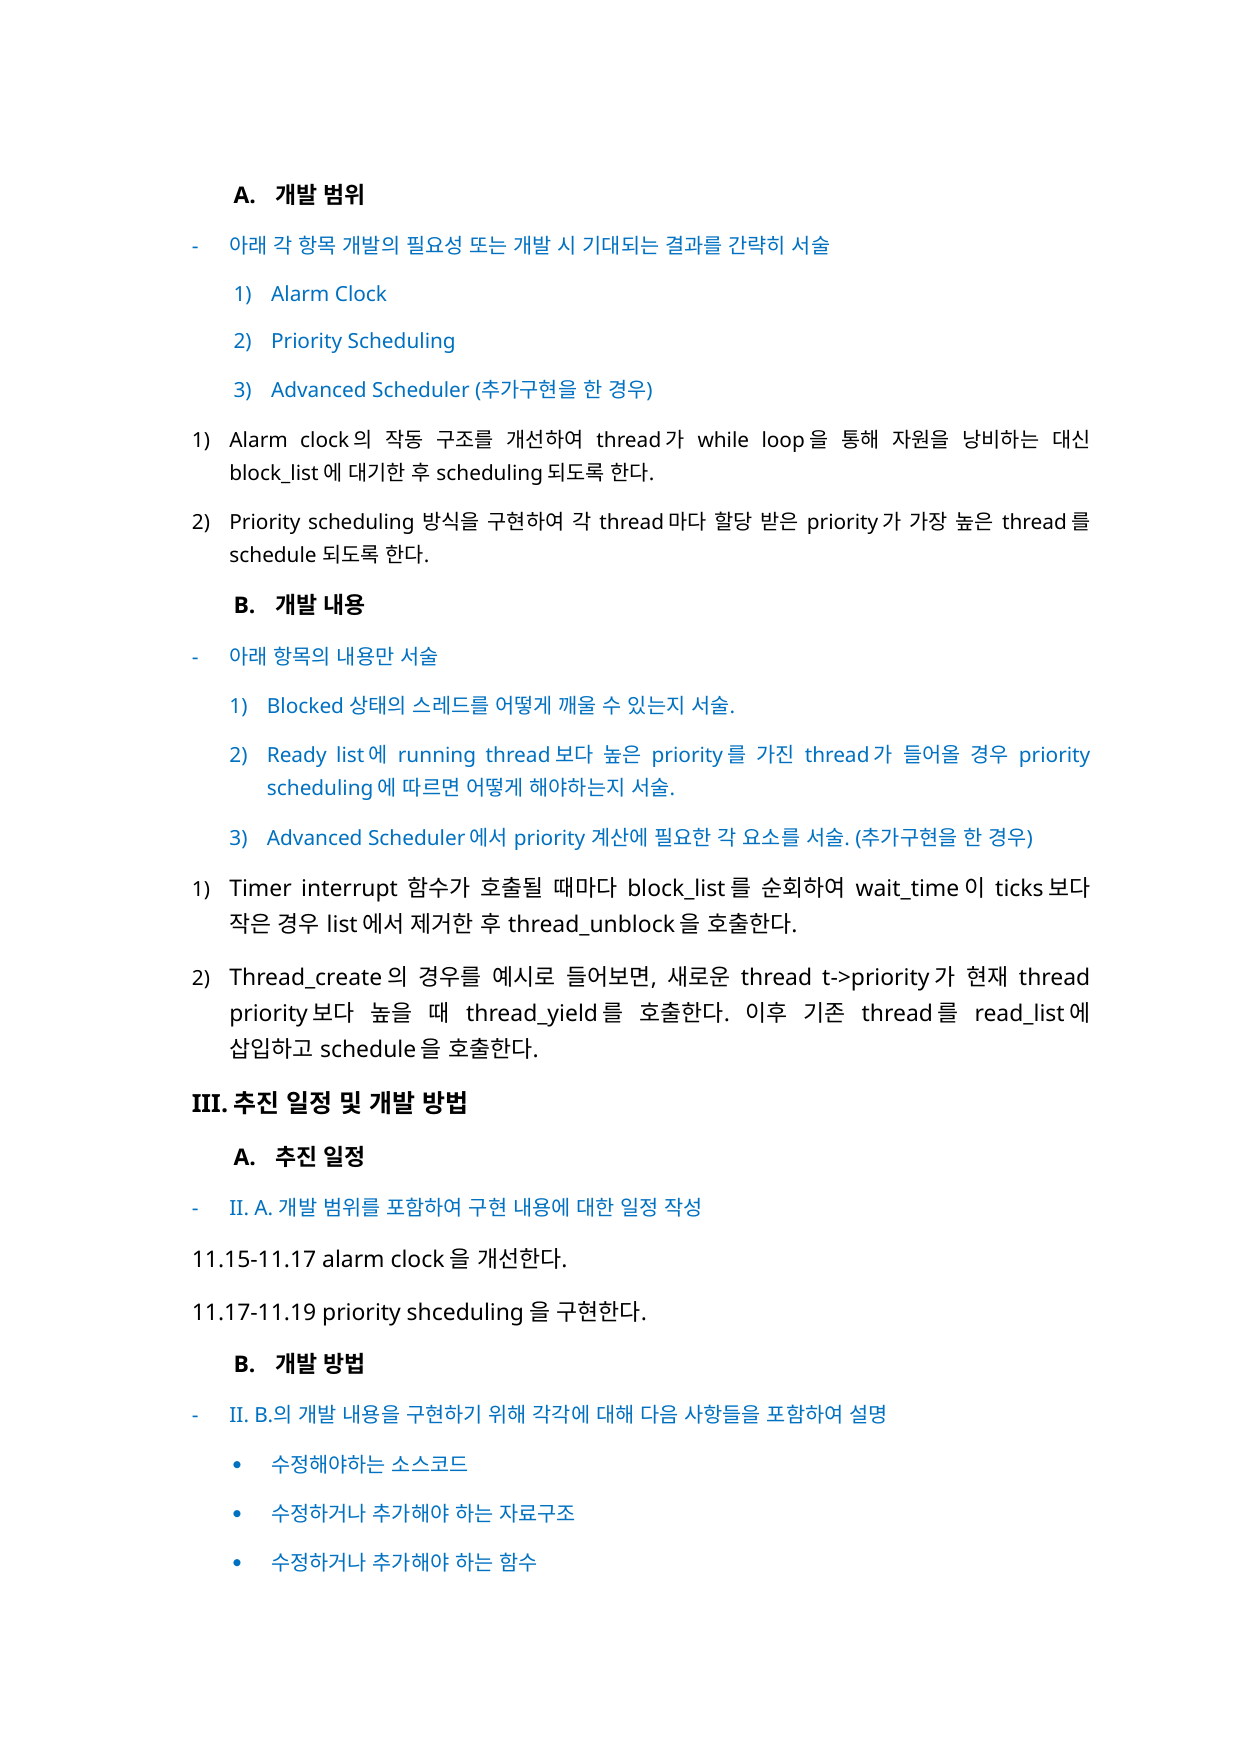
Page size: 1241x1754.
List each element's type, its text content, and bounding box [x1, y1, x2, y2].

list 수정하거나 추가해야 하는 자료구조 [233, 1497, 1090, 1527]
list 수정해야하는 소스코드 [233, 1448, 1090, 1478]
list 수정하거나 추가해야 하는 함수 [233, 1547, 1090, 1577]
list Timer interrupt 함수가 호출될 때마다 block_list를 순회하여 wait_time이 ticks보다 작은 경우 list에서 제거한 후 thread_unblock을 호출한다. [192, 870, 1090, 939]
list Blocked 상태의 스레드를 어떻게 깨울 수 있는지 서술. [229, 689, 1090, 719]
list 추진 일정 및 개발 방법 [192, 1083, 1090, 1119]
list II. A. 개발 범위를 포함하여 구현 내용에 대한 일정 작성 [192, 1191, 1090, 1222]
list 아래 각 항목 개발의 필요성 또는 개발 시 기대되는 결과를 간략히 서술 [192, 230, 1090, 260]
list 개발 내용 [233, 587, 1090, 621]
list Ready list에 running thread보다 높은 priority를 가진 thread가 들어올 경우 priority scheduling에 따르면 어떻게 해야하는지 서술. [229, 739, 1090, 802]
list 추진 일정 [233, 1139, 1090, 1172]
list II. B.의 개발 내용을 구현하기 위해 각각에 대해 다음 사항들을 포함하여 설명 [192, 1399, 1090, 1429]
list Advanced Scheduler (추가구현을 한 경우) [233, 374, 1090, 404]
list Priority Scheduling [233, 326, 1090, 355]
list Alarm Clock [233, 279, 1090, 308]
list 아래 항목의 내용만 서술 [192, 640, 1090, 670]
list 개발 범위 [233, 177, 1090, 211]
list 개발 방법 [233, 1346, 1090, 1379]
text 11.15-11.17 alarm clock을 개선한다. [192, 1241, 1090, 1274]
text 11.17-11.19 priority shceduling을 구현한다. [192, 1293, 1090, 1327]
list Thread_create의 경우를 예시로 들어보면, 새로운 thread t->priority가 현재 thread priority보다 높을 때 thread_yield를 호출한다. 이후 기존 thread를 read_list에 삽입하고 schedule을 호출한다. [192, 959, 1090, 1064]
list Priority scheduling 방식을 구현하여 각 thread마다 할당 받은 priority가 가장 높은 thread를 schedule 되도록 한다. [192, 505, 1090, 568]
list Alarm clock의 작동 구조를 개선하여 thread가 while loop을 통해 자원을 낭비하는 대신 block_list에 대기한 후 scheduling되도록 한다. [192, 423, 1090, 486]
list Advanced Scheduler에서 priority 계산에 필요한 각 요소를 서술. (추가구현을 한 경우) [229, 821, 1090, 851]
